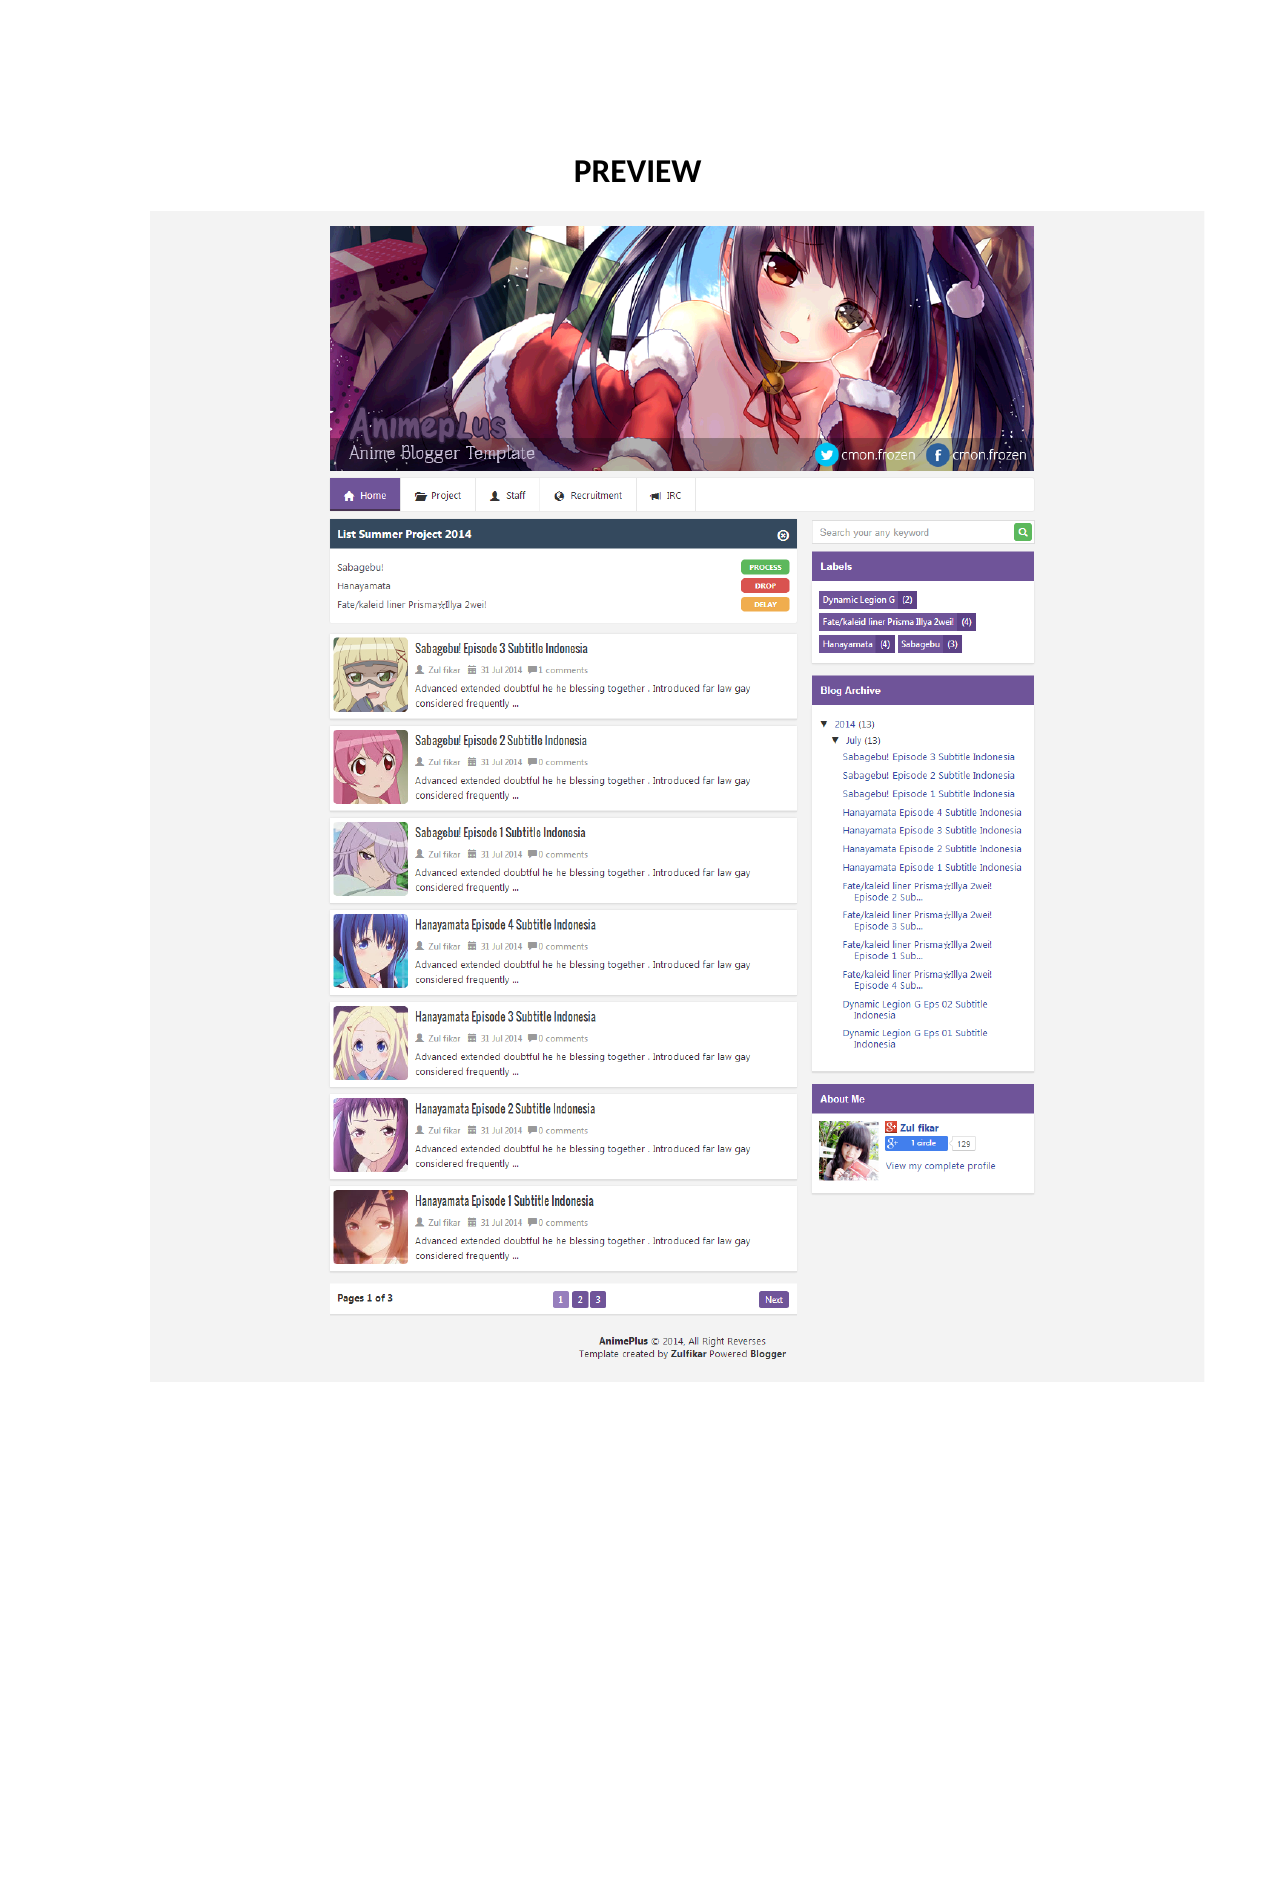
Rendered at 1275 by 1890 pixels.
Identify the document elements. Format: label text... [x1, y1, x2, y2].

text PREVIEW [150, 150, 1125, 191]
picture [150, 211, 1205, 1382]
